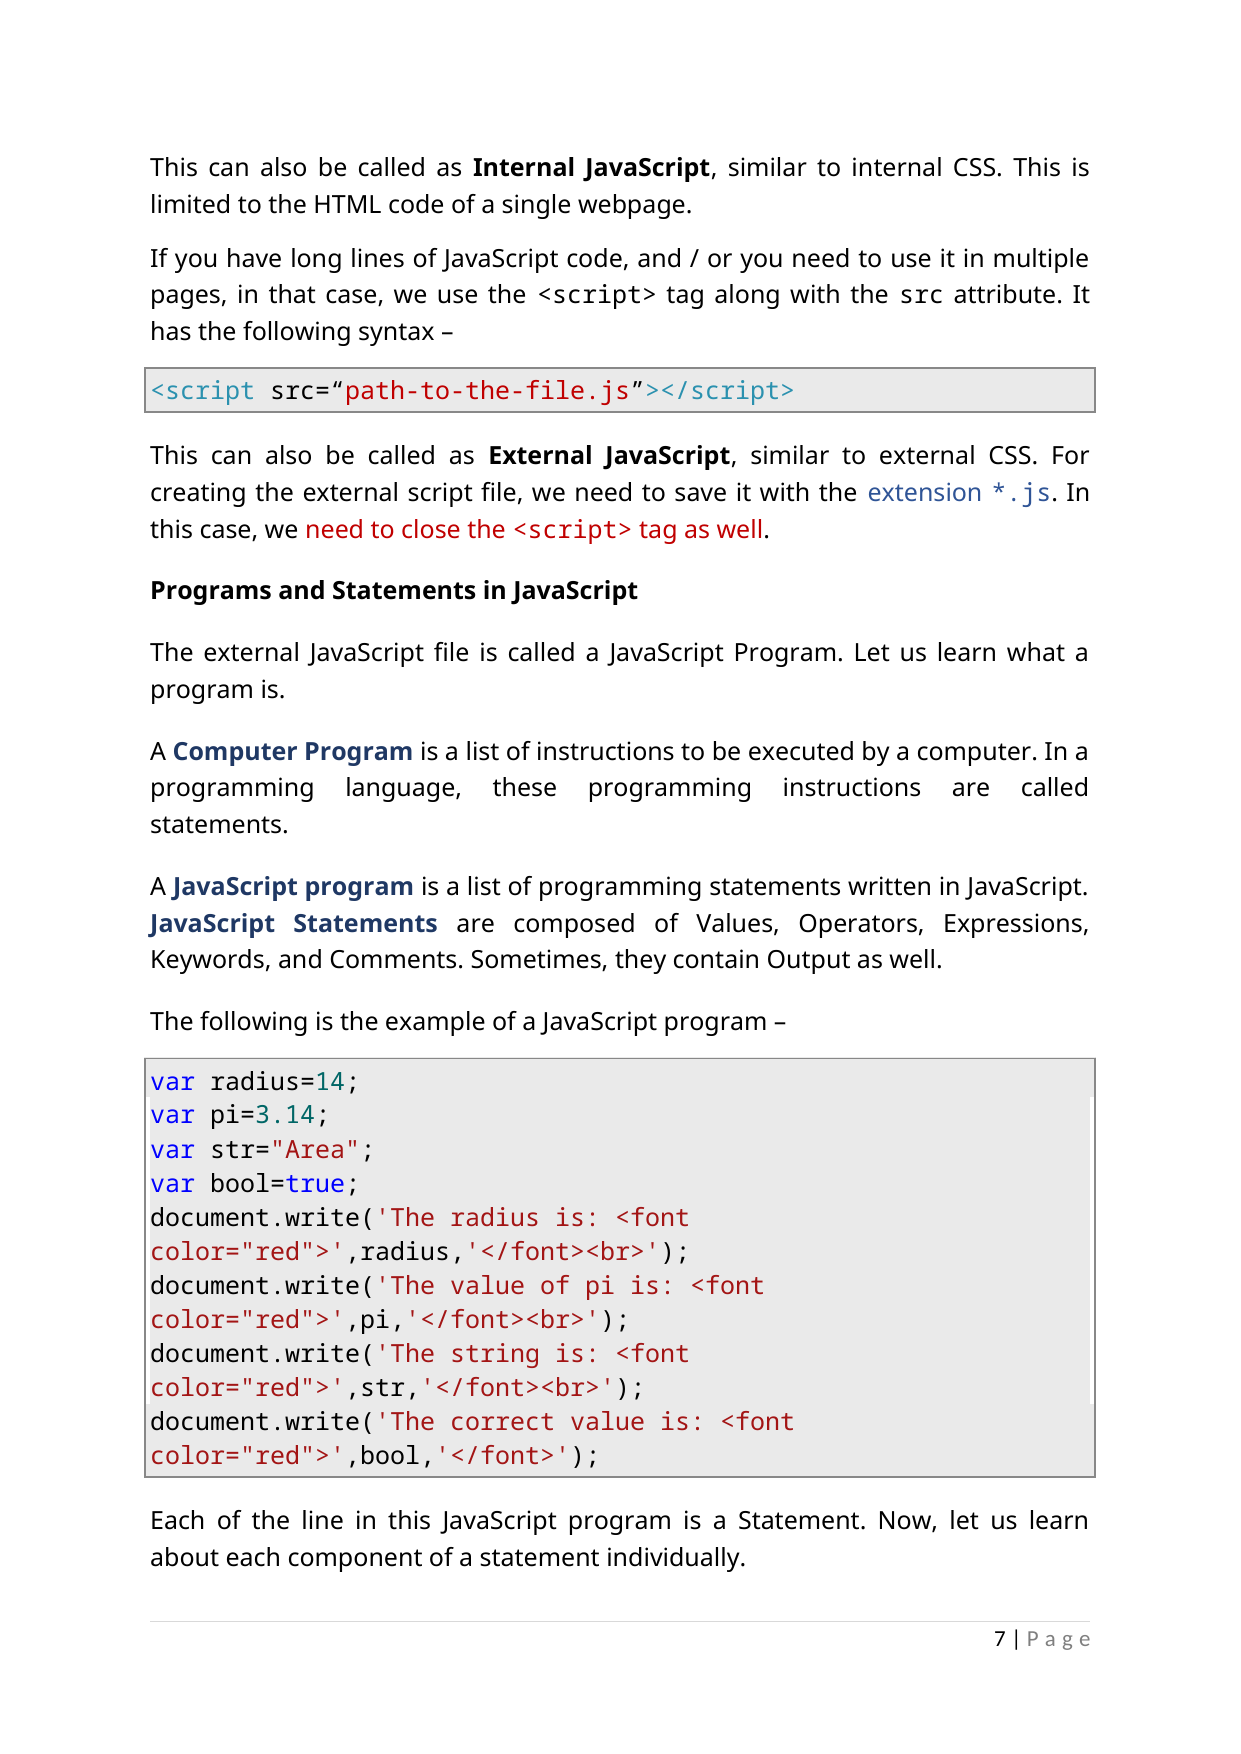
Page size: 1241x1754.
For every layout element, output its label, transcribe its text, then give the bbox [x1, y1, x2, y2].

text This can also be called as External JavaScript, similar to external CSS. For creating the external script file, we need to save it with the extension *.js. In this case, we need to close the <script> tag as well. [150, 438, 1090, 545]
text document.write('The radius is: <font color="red">',radius,'</font><br>'); [150, 1199, 1090, 1267]
text Programs and Statements in JavaScript [150, 573, 1090, 607]
text If you have long lines of JavaScript code, and / or you need to use it in multiple pages, in that case, we use the <script> tag along with the src attribute. It has the following syntax – [150, 240, 1090, 348]
text document.write('The string is: <font color="red">',str,'</font><br>'); [150, 1336, 1090, 1398]
text var bool=true; [150, 1165, 1090, 1199]
text document.write('The correct value is: <font color="red">',bool,'</font>'); [146, 1398, 1094, 1476]
text The external JavaScript file is called a JavaScript Program. Let us learn what a program is. [150, 635, 1090, 706]
text A Computer Program is a list of instructions to be executed by a computer. In a programming language, these programming instructions are called statements. [150, 733, 1090, 841]
text var pi=3.14; [150, 1097, 1090, 1131]
text var radius=14; [146, 1059, 1094, 1097]
text This can also be called as Internal JavaScript, similar to internal CSS. This is limited to the HTML code of a single webpage. [150, 150, 1090, 221]
text <script src=“path-to-the-file.js”></script> [146, 369, 1094, 411]
text var str="Area"; [150, 1131, 1090, 1165]
text A JavaScript program is a list of programming statements written in JavaScript. JavaScript Statements are composed of Values, Operators, Expressions, Keywords, and Comments. Sometimes, they contain Output as well. [150, 869, 1090, 976]
text document.write('The value of pi is: <font color="red">',pi,'</font><br>'); [150, 1267, 1090, 1336]
text Each of the line in this JavaScript program is a Statement. Now, let us learn about each component of a statement individually. [150, 1503, 1090, 1573]
text The following is the example of a JavaScript program – [150, 1004, 1090, 1038]
